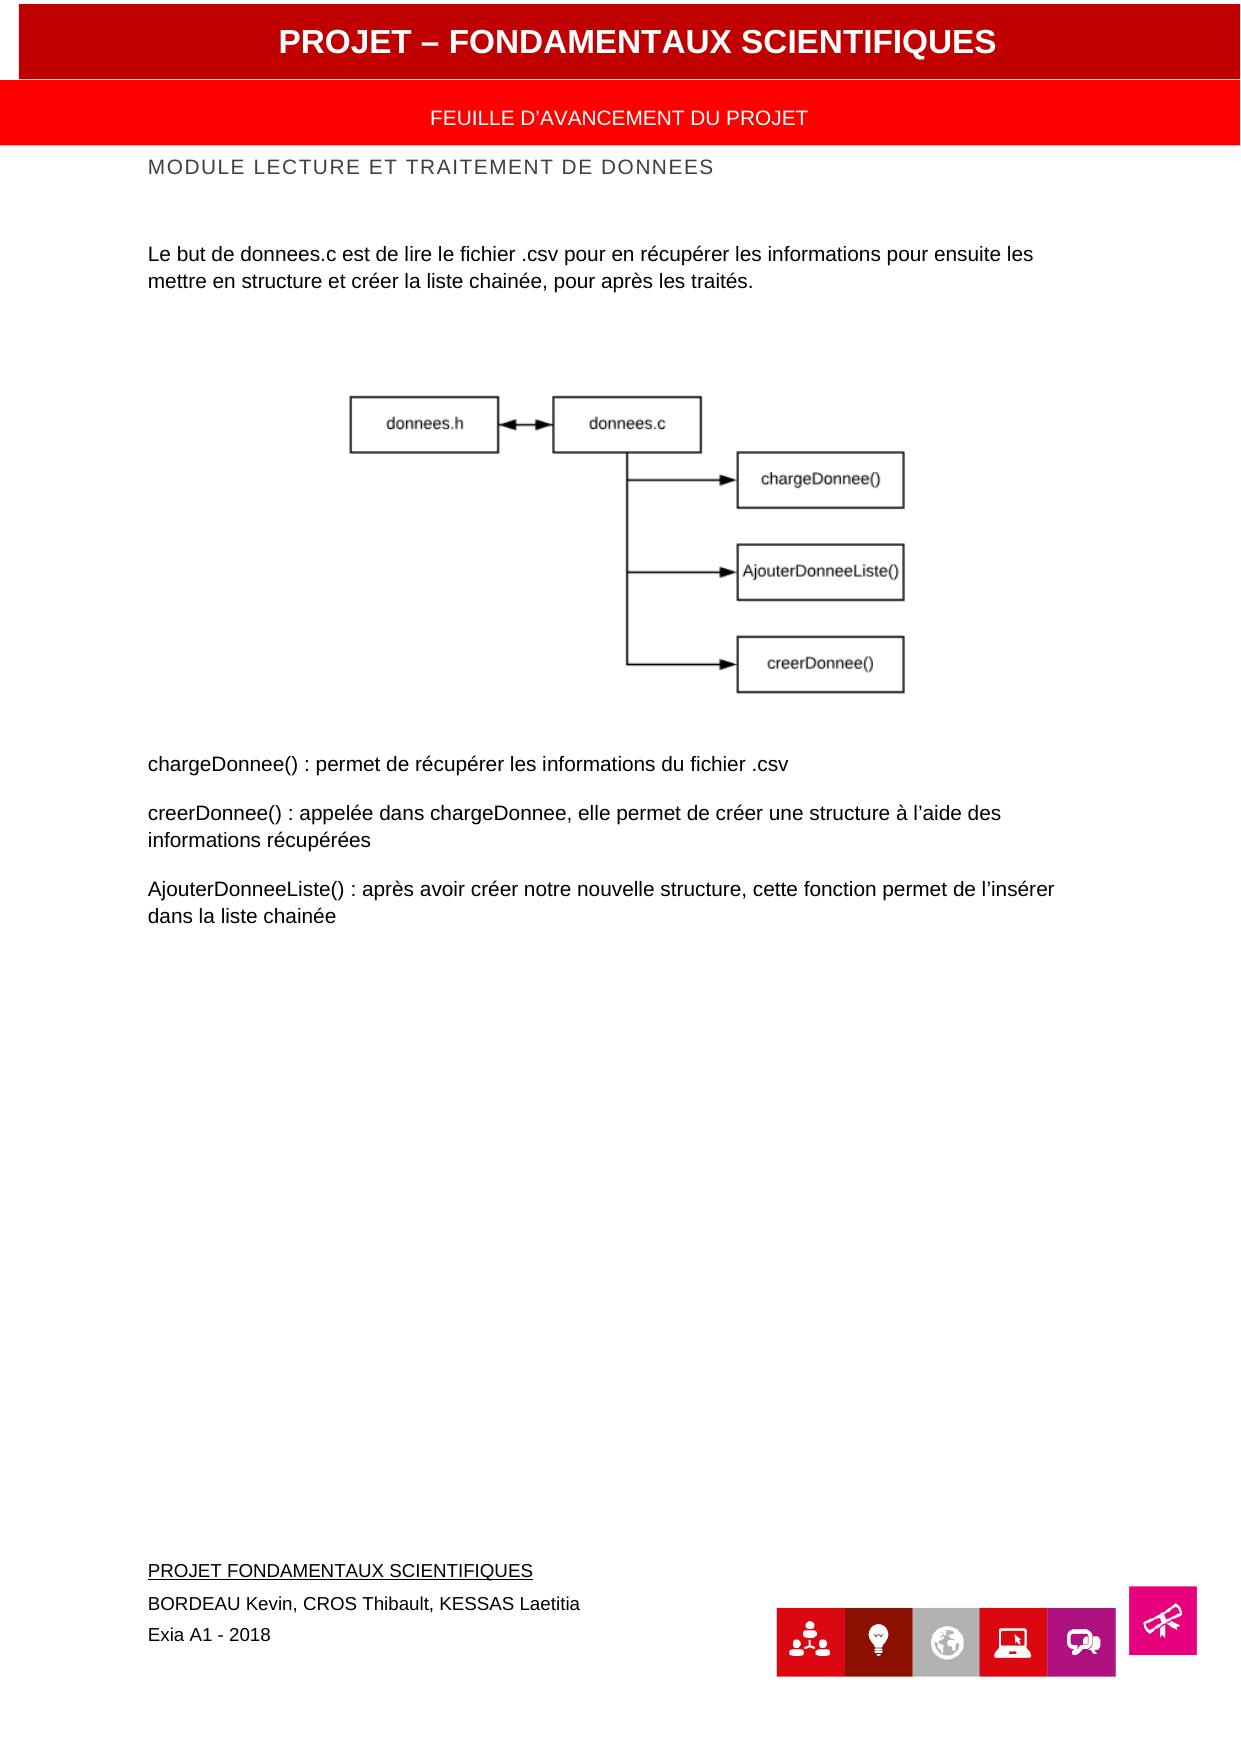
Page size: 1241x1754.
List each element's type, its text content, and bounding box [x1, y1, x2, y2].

text chargeDonnee() : permet de récupérer les informations du fichier .csv [148, 752, 1093, 776]
text Le but de donnees.c est de lire le fichier .csv pour en récupérer les informations pour ensuite les mettre en structure et créer la liste chainée, pour après les traités. [148, 241, 1093, 293]
subtitle module lecture et traitement de donnees [148, 146, 1093, 179]
text AjouterDonneeListe() : après avoir créer notre nouvelle structure, cette fonction permet de l’insérer dans la liste chainée [148, 876, 1093, 928]
picture [769, 1578, 1208, 1707]
picture [314, 369, 927, 723]
text creerDonnee() : appelée dans chargeDonnee, elle permet de créer une structure à l’aide des informations récupérées [148, 801, 1093, 852]
